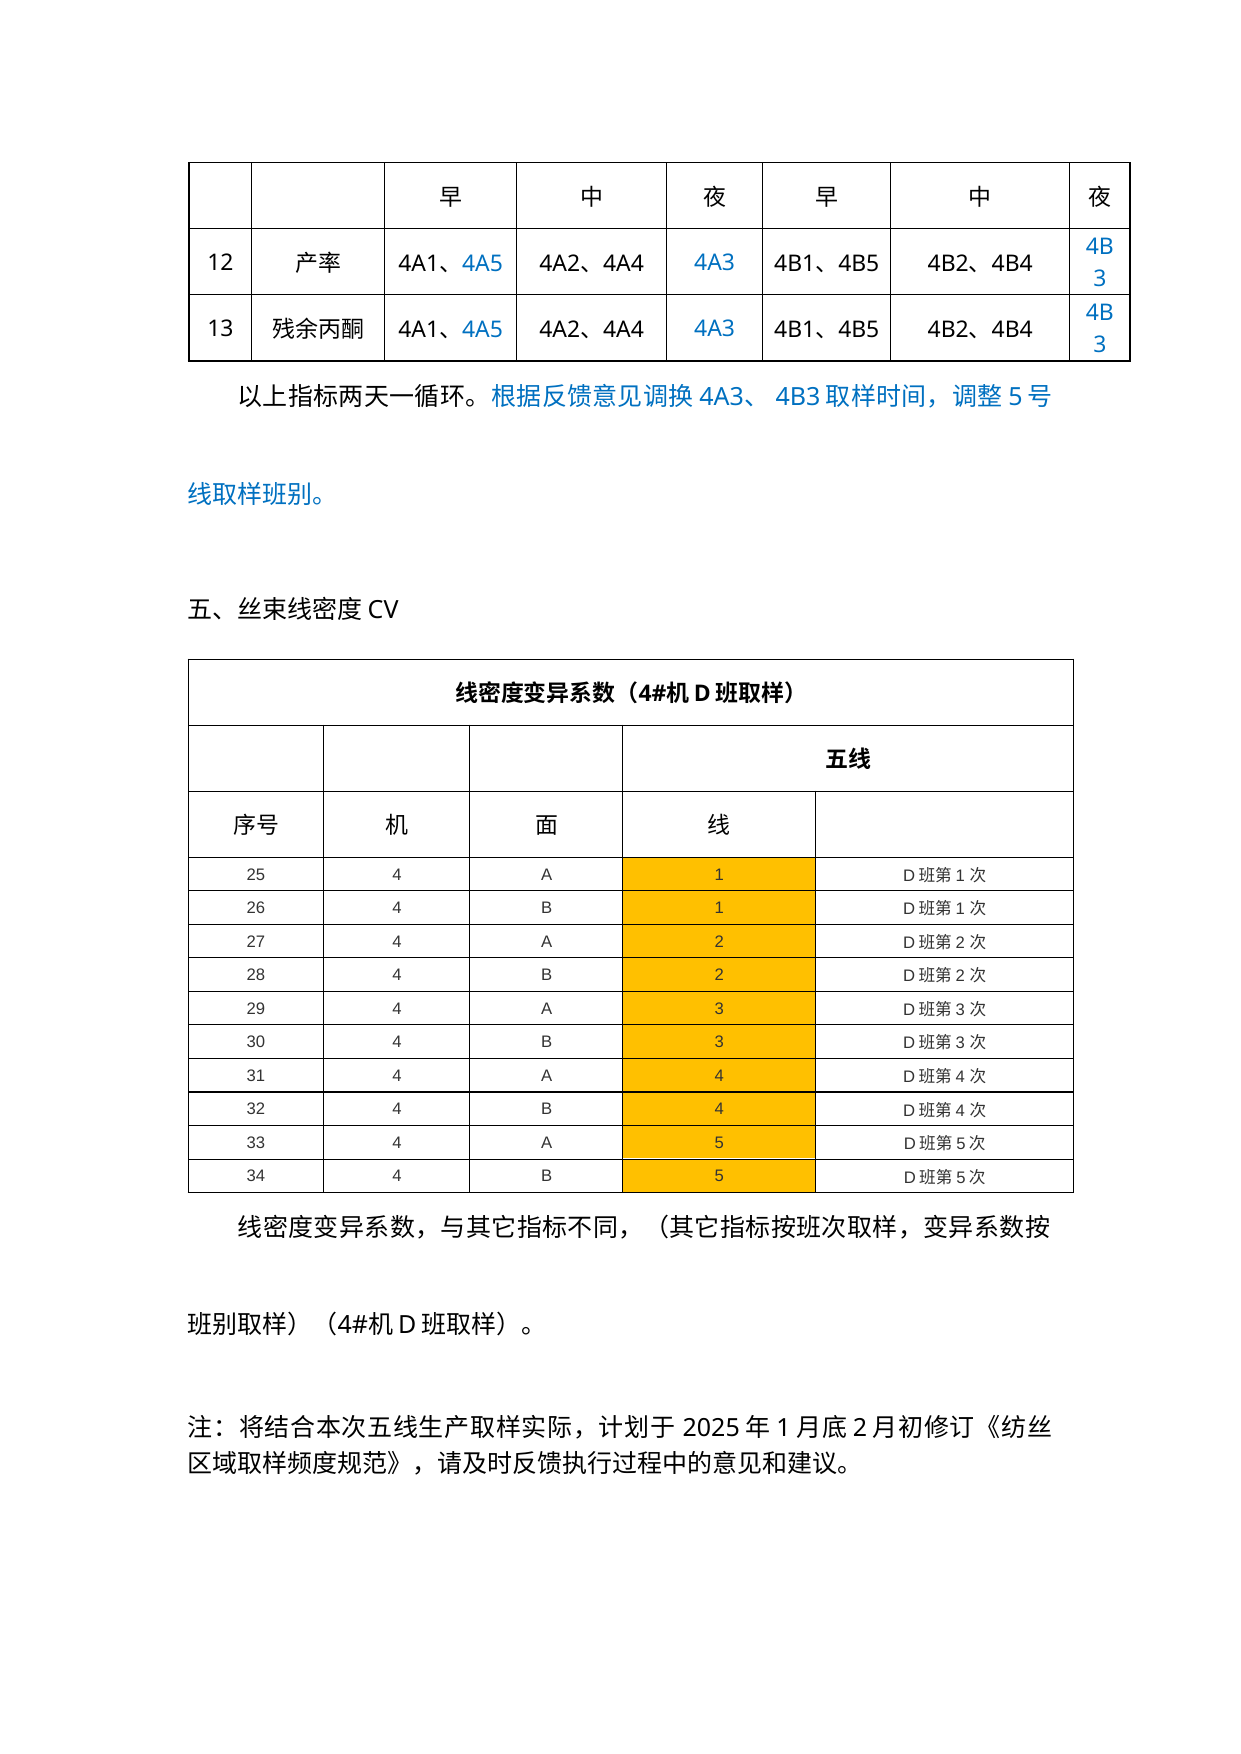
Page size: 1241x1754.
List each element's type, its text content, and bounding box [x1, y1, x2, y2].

table_cell D班第 4 次 [816, 1059, 1073, 1091]
table_cell 25 [189, 858, 323, 890]
text 线密度变异系数，与其它指标不同，（其它指标按班次取样，变异系数按班别取样）（4#机D班取样）。 [187, 1193, 1053, 1356]
table_cell B [470, 1093, 622, 1125]
table_cell 4B3 [1070, 229, 1129, 294]
table_cell 4 [623, 1093, 815, 1125]
table_cell B [470, 1160, 622, 1192]
table_cell D班第 3 次 [816, 992, 1073, 1024]
table_cell B [470, 958, 622, 991]
table_cell 4 [324, 1093, 469, 1125]
table_cell [470, 726, 622, 791]
table_cell 4A3 [667, 229, 762, 294]
table_cell 3 [623, 1025, 815, 1058]
table_cell D班第 2 次 [816, 958, 1073, 991]
table_cell [190, 163, 251, 228]
table_cell 27 [189, 925, 323, 957]
table_cell D班第 1 次 [816, 891, 1073, 924]
table_cell A [470, 992, 622, 1024]
table_cell D班第 2 次 [816, 925, 1073, 957]
table_cell 机 [324, 792, 469, 857]
table_cell 4B1、4B5 [763, 229, 890, 294]
table_cell 28 [189, 958, 323, 991]
table_cell 夜 [667, 163, 762, 228]
table_cell 4A1、4A5 [385, 229, 516, 294]
table_cell 13 [190, 295, 251, 360]
table_cell 4 [324, 1160, 469, 1192]
table_cell 2 [623, 925, 815, 957]
table_cell 早 [385, 163, 516, 228]
table_cell 1 [623, 858, 815, 890]
table_cell 线 [623, 792, 815, 857]
table_cell 5 [623, 1160, 815, 1192]
table_cell D班第 1 次 [816, 858, 1073, 890]
table_cell 夜 [1070, 163, 1129, 228]
table_cell [324, 726, 469, 791]
table_cell D班第 4 次 [816, 1093, 1073, 1125]
table_cell 4B2、4B4 [891, 295, 1069, 360]
table_cell 面 [470, 792, 622, 857]
table_cell A [470, 925, 622, 957]
table_cell 4 [324, 1126, 469, 1158]
text 以上指标两天一循环。根据反馈意见调换4A3、 4B3取样时间，调整5号线取样班别。 [187, 362, 1053, 525]
table_cell 4A2、4A4 [517, 295, 666, 360]
table_cell 33 [189, 1126, 323, 1158]
table_cell 4 [324, 958, 469, 991]
table_cell B [470, 1025, 622, 1058]
table_cell 12 [190, 229, 251, 294]
table_cell 4A3 [667, 295, 762, 360]
table_cell B [470, 891, 622, 924]
table_cell 26 [189, 891, 323, 924]
text 五、丝束线密度CV [187, 575, 1053, 640]
table_cell 生产模式 [252, 163, 384, 228]
table_cell 5 [623, 1126, 815, 1158]
table_cell 早 [763, 163, 890, 228]
table_cell 4 [324, 992, 469, 1024]
table_cell 4 [324, 1059, 469, 1091]
table_cell 五线 [623, 726, 1073, 791]
table_cell 4B2、4B4 [891, 229, 1069, 294]
table_cell D班第 5次 [816, 1160, 1073, 1192]
table_cell 4 [623, 1059, 815, 1091]
table_cell 29 [189, 992, 323, 1024]
table_cell 4 [324, 858, 469, 890]
table_cell D班第 5次 [816, 1126, 1073, 1158]
table_cell 4B3 [1070, 295, 1129, 360]
table_cell 32 [189, 1093, 323, 1125]
table_cell 中 [891, 163, 1069, 228]
table_cell 序号 [189, 792, 323, 857]
table_cell 4 [324, 891, 469, 924]
table_cell 残余丙酮 [252, 295, 384, 360]
table_cell 2 [623, 958, 815, 991]
table_cell 4A1、4A5 [385, 295, 516, 360]
table_cell A [470, 858, 622, 890]
table_cell [816, 792, 1073, 857]
table_cell 3 [623, 992, 815, 1024]
table_cell A [470, 1059, 622, 1091]
table_cell 4 [324, 925, 469, 957]
table_cell 中 [517, 163, 666, 228]
table_cell 4B1、4B5 [763, 295, 890, 360]
table_cell 产率 [252, 229, 384, 294]
table_cell 4 [324, 1025, 469, 1058]
table_cell [189, 726, 323, 791]
text 注：将结合本次五线生产取样实际，计划于2025年1月底2月初修订《纺丝区域取样频度规范》，请及时反馈执行过程中的意见和建议。 [187, 1408, 1053, 1480]
table_cell 1 [623, 891, 815, 924]
table_cell A [470, 1126, 622, 1158]
table_cell 31 [189, 1059, 323, 1091]
table_cell 4A2、4A4 [517, 229, 666, 294]
table_header 线密度变异系数（4#机D班取样） [189, 660, 1073, 724]
table_cell 34 [189, 1160, 323, 1192]
table_cell 30 [189, 1025, 323, 1058]
table_cell D班第 3 次 [816, 1025, 1073, 1058]
